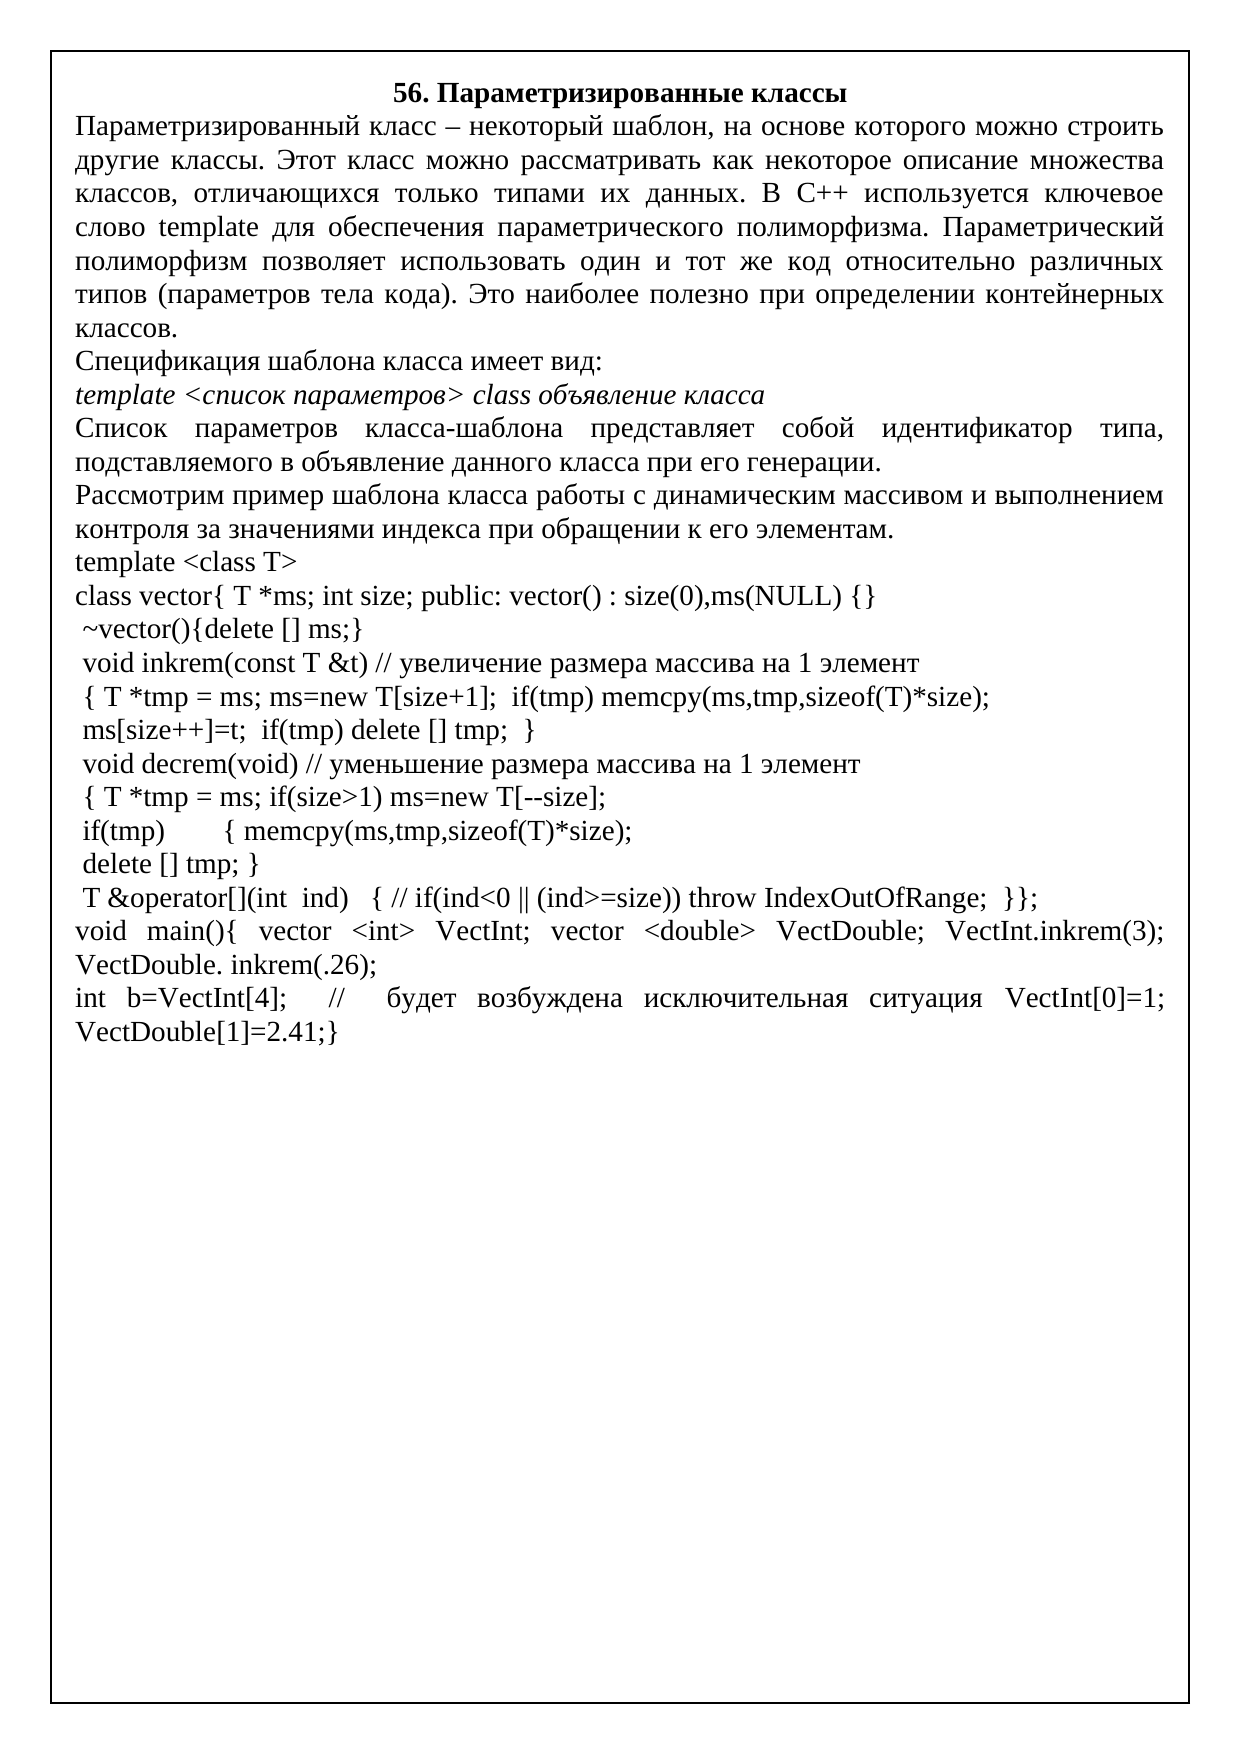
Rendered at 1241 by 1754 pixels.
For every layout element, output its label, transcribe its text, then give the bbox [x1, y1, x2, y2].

text void main(){ vector <int> VectInt; vector <double> VectDouble; VectInt.inkrem(3); VectDouble. inkrem(.26); [75, 913, 1165, 981]
subtitle 56. Параметризированные классы [75, 75, 1165, 108]
text ~vector(){delete [] ms;} [75, 612, 1165, 645]
text void decrem(void) // уменьшение размера массива на 1 элемент [75, 746, 1165, 779]
text Параметризированный класс – некоторый шаблон, на основе которого можно строить другие классы. Этот класс можно рассматривать как некоторое описание множества классов, отличающихся только типами их данных. В С++ используется ключевое слово template для обеспечения параметрического полиморфизма. Параметрический полиморфизм позволяет использовать один и тот же код относительно различных типов (параметров тела кода). Это наиболее полезно при определении контейнерных классов. [75, 108, 1165, 343]
text { T *tmp = ms; ms=new T[size+1]; if(tmp) memcpy(ms,tmp,sizeof(T)*size); [75, 679, 1165, 712]
text template <список параметров> class объявление класса [75, 377, 1165, 410]
text void inkrem(const T &t) // увеличение размера массива на 1 элемент [75, 645, 1165, 679]
text class vector{ T *ms; int size; public: vector() : size(0),ms(NULL) {} [75, 578, 1165, 612]
text T &operator[](int ind) { // if(ind<0 || (ind>=size)) throw IndexOutOfRange; }}; [75, 880, 1165, 913]
text delete [] tmp; } [75, 846, 1165, 880]
text { T *tmp = ms; if(size>1) ms=new T[--size]; [75, 779, 1165, 813]
text Спецификация шаблона класса имеет вид: [75, 343, 1165, 377]
text int b=VectInt[4]; // будет возбуждена исключительная ситуация VectInt[0]=1; VectDouble[1]=2.41;} [75, 981, 1165, 1048]
text Рассмотрим пример шаблона класса работы с динамическим массивом и выполнением контроля за значениями индекса при обращении к его элементам. [75, 477, 1165, 544]
text template <class T> [75, 544, 1165, 578]
text Список параметров класса-шаблона представляет собой идентификатор типа, подставляемого в объявление данного класса при его генерации. [75, 410, 1165, 477]
text if(tmp) { memcpy(ms,tmp,sizeof(T)*size); [75, 813, 1165, 846]
text ms[size++]=t; if(tmp) delete [] tmp; } [75, 712, 1165, 746]
